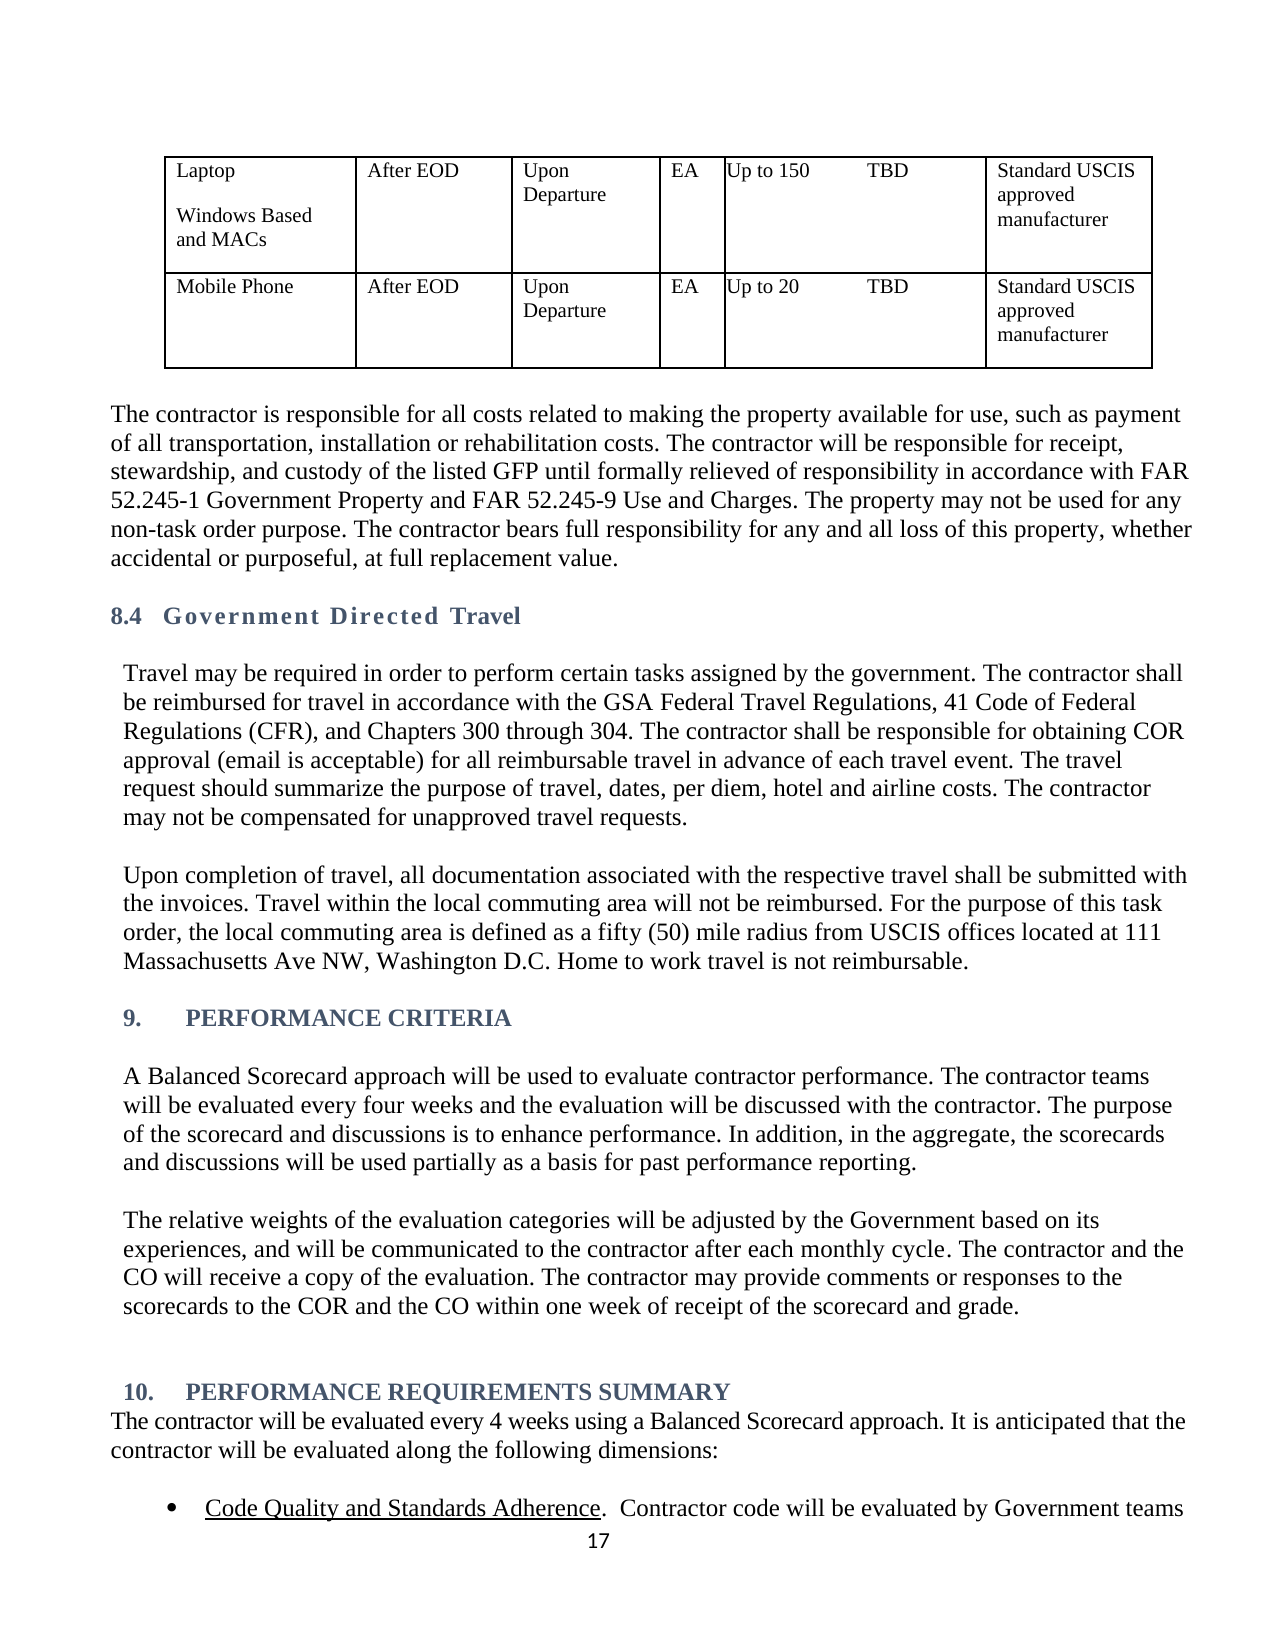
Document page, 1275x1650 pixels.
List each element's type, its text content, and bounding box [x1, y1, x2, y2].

table_cell After EOD [357, 158, 511, 272]
table_cell After EOD [357, 274, 511, 367]
table_cell Mobile Phone [166, 274, 355, 367]
text The relative weights of the evaluation categories will be adjusted by the Government based on its experiences, and will be communicated to the contractor after each monthly cycle. The contractor and the CO will receive a copy of the evaluation. The contractor may provide comments or responses to the scorecards to the COR and the CO within one week of receipt of the scorecard and grade. [123, 1205, 1199, 1320]
table_cell Up to 150 [726, 158, 856, 272]
table_cell EA [661, 158, 724, 272]
text 10. PERFORMANCE REQUIREMENTS SUMMARY [123, 1377, 1194, 1406]
text 9. PERFORMANCE CRITERIA [123, 1003, 1194, 1032]
text The contractor is responsible for all costs related to making the property available for use, such as payment of all transportation, installation or rehabilitation costs. The contractor will be responsible for receipt, stewardship, and custody of the listed GFP until formally relieved of responsibility in accordance with FAR 52.245-1 Government Property and FAR 52.245-9 Use and Charges. The property may not be used for any non-task order purpose. The contractor bears full responsibility for any and all loss of this property, whether accidental or purposeful, at full replacement value. [110, 399, 1206, 571]
table_cell Standard USCIS approved manufacturer [987, 158, 1151, 272]
text A Balanced Scorecard approach will be used to evaluate contractor performance. The contractor teams will be evaluated every four weeks and the evaluation will be discussed with the contractor. The purpose of the scorecard and discussions is to enhance performance. In addition, in the aggregate, the scorecards and discussions will be used partially as a basis for past performance reporting. [123, 1061, 1186, 1176]
table_cell Upon Departure [513, 158, 659, 272]
table_cell TBD [856, 158, 985, 272]
table_cell Up to 20 [726, 274, 856, 367]
table_cell Laptop Windows Based and MACs [166, 158, 355, 272]
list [167, 1493, 1199, 1522]
text Upon completion of travel, all documentation associated with the respective travel shall be submitted with the invoices. Travel within the local commuting area will not be reimbursed. For the purpose of this task order, the local commuting area is defined as a fifty (50) mile radius from USCIS offices located at 111 Massachusetts Ave NW, Washington D.C. Home to work travel is not reimbursable. [123, 860, 1194, 975]
table_cell EA [661, 274, 724, 367]
text The contractor will be evaluated every 4 weeks using a Balanced Scorecard approach. It is anticipated that the contractor will be evaluated along the following dimensions: [110, 1406, 1186, 1464]
text 8.4 Government Directed Travel [110, 601, 1208, 629]
table_cell Standard USCIS approved manufacturer [987, 274, 1151, 367]
table_cell Upon Departure [513, 274, 659, 367]
table_cell TBD [856, 274, 985, 367]
text Travel may be required in order to perform certain tasks assigned by the government. The contractor shall be reimbursed for travel in accordance with the GSA Federal Travel Regulations, 41 Code of Federal Regulations (CFR), and Chapters 300 through 304. The contractor shall be responsible for obtaining COR approval (email is acceptable) for all reimbursable travel in advance of each travel event. The travel request should summarize the purpose of travel, dates, per diem, hotel and airline costs. The contractor may not be compensated for unapproved travel requests. [123, 658, 1194, 831]
